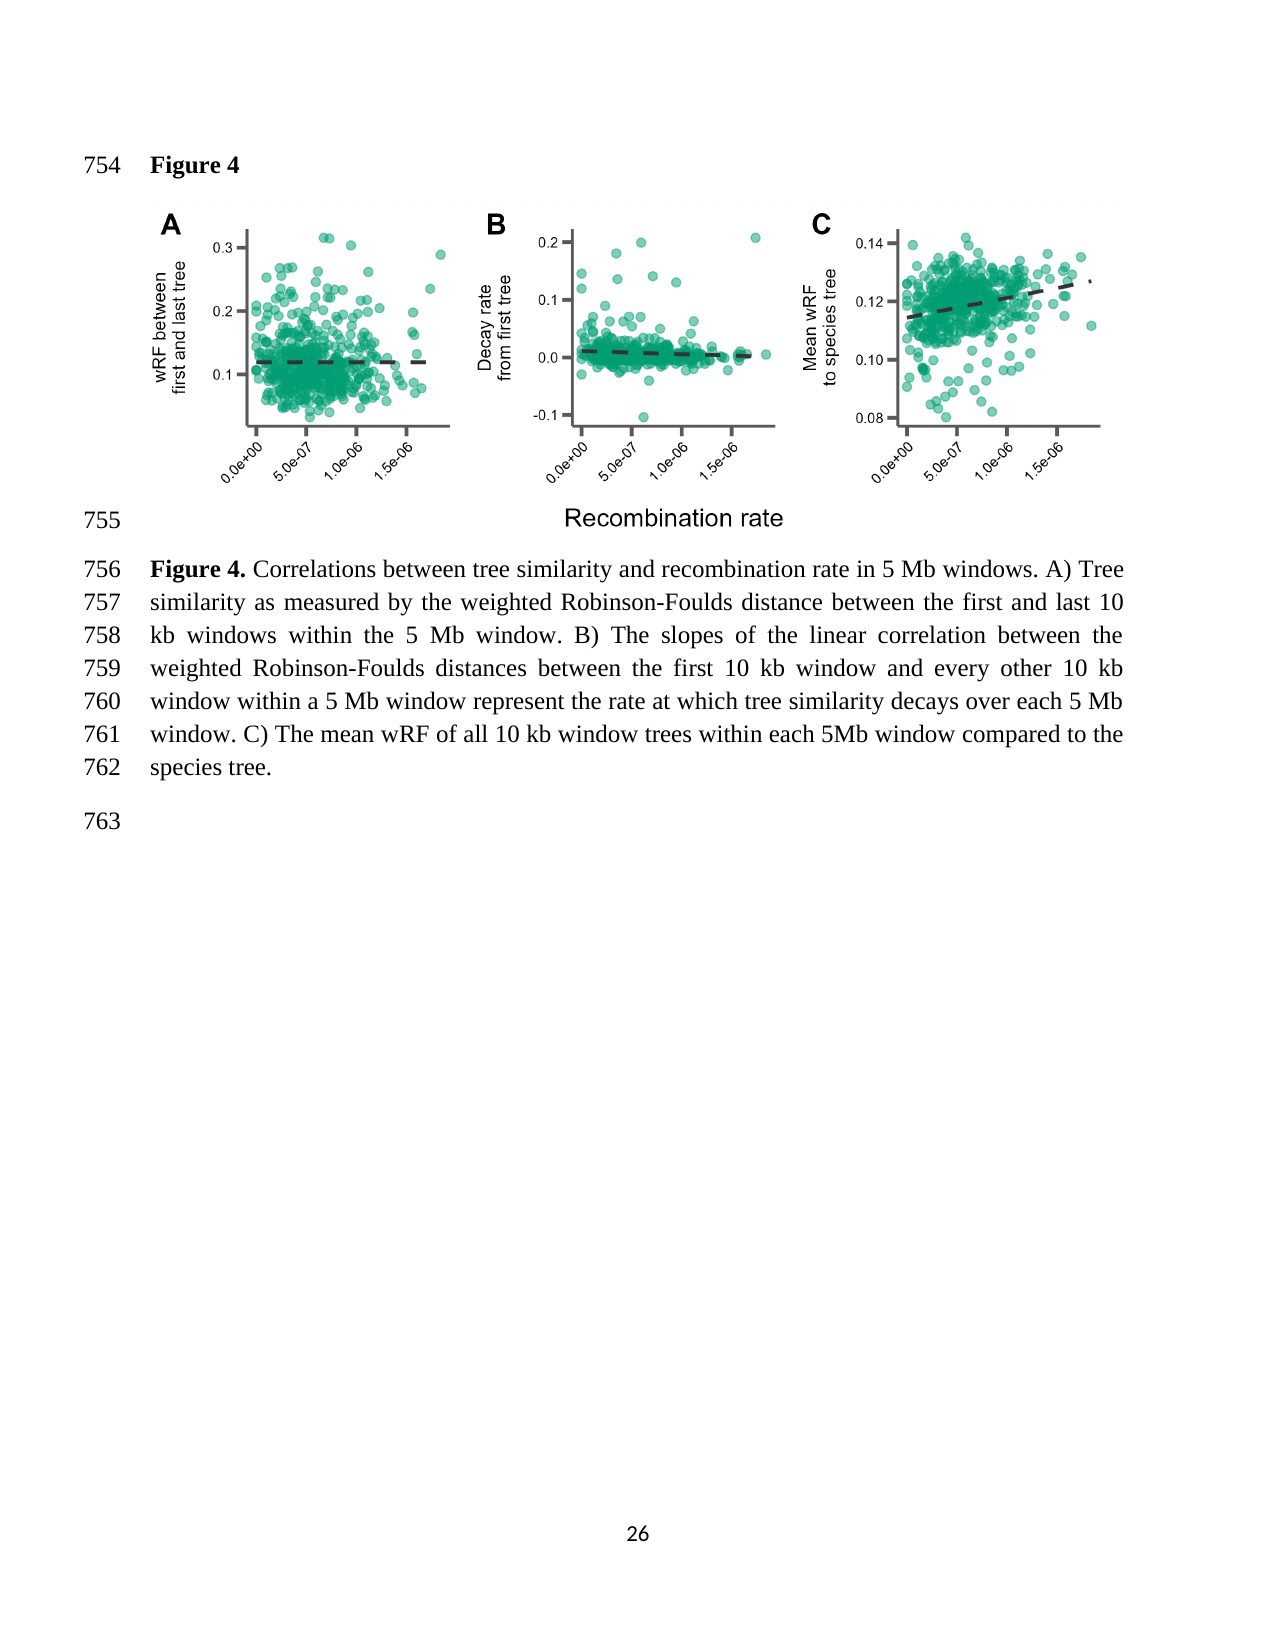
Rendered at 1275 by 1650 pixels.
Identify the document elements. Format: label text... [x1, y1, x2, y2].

text Figure 4. Correlations between tree similarity and recombination rate in 5 Mb windows. A) Tree similarity as measured by the weighted Robinson-Foulds distance between the first and last 10 kb windows within the 5 Mb window. B) The slopes of the linear correlation between the weighted Robinson-Foulds distances between the first 10 kb window and every other 10 kb window within a 5 Mb window represent the rate at which tree similarity decays over each 5 Mb window. C) The mean wRF of all 10 kb window trees within each 5Mb window compared to the species tree. [150, 554, 1125, 781]
picture [150, 203, 1125, 529]
subtitle Figure 4 [150, 150, 1125, 179]
